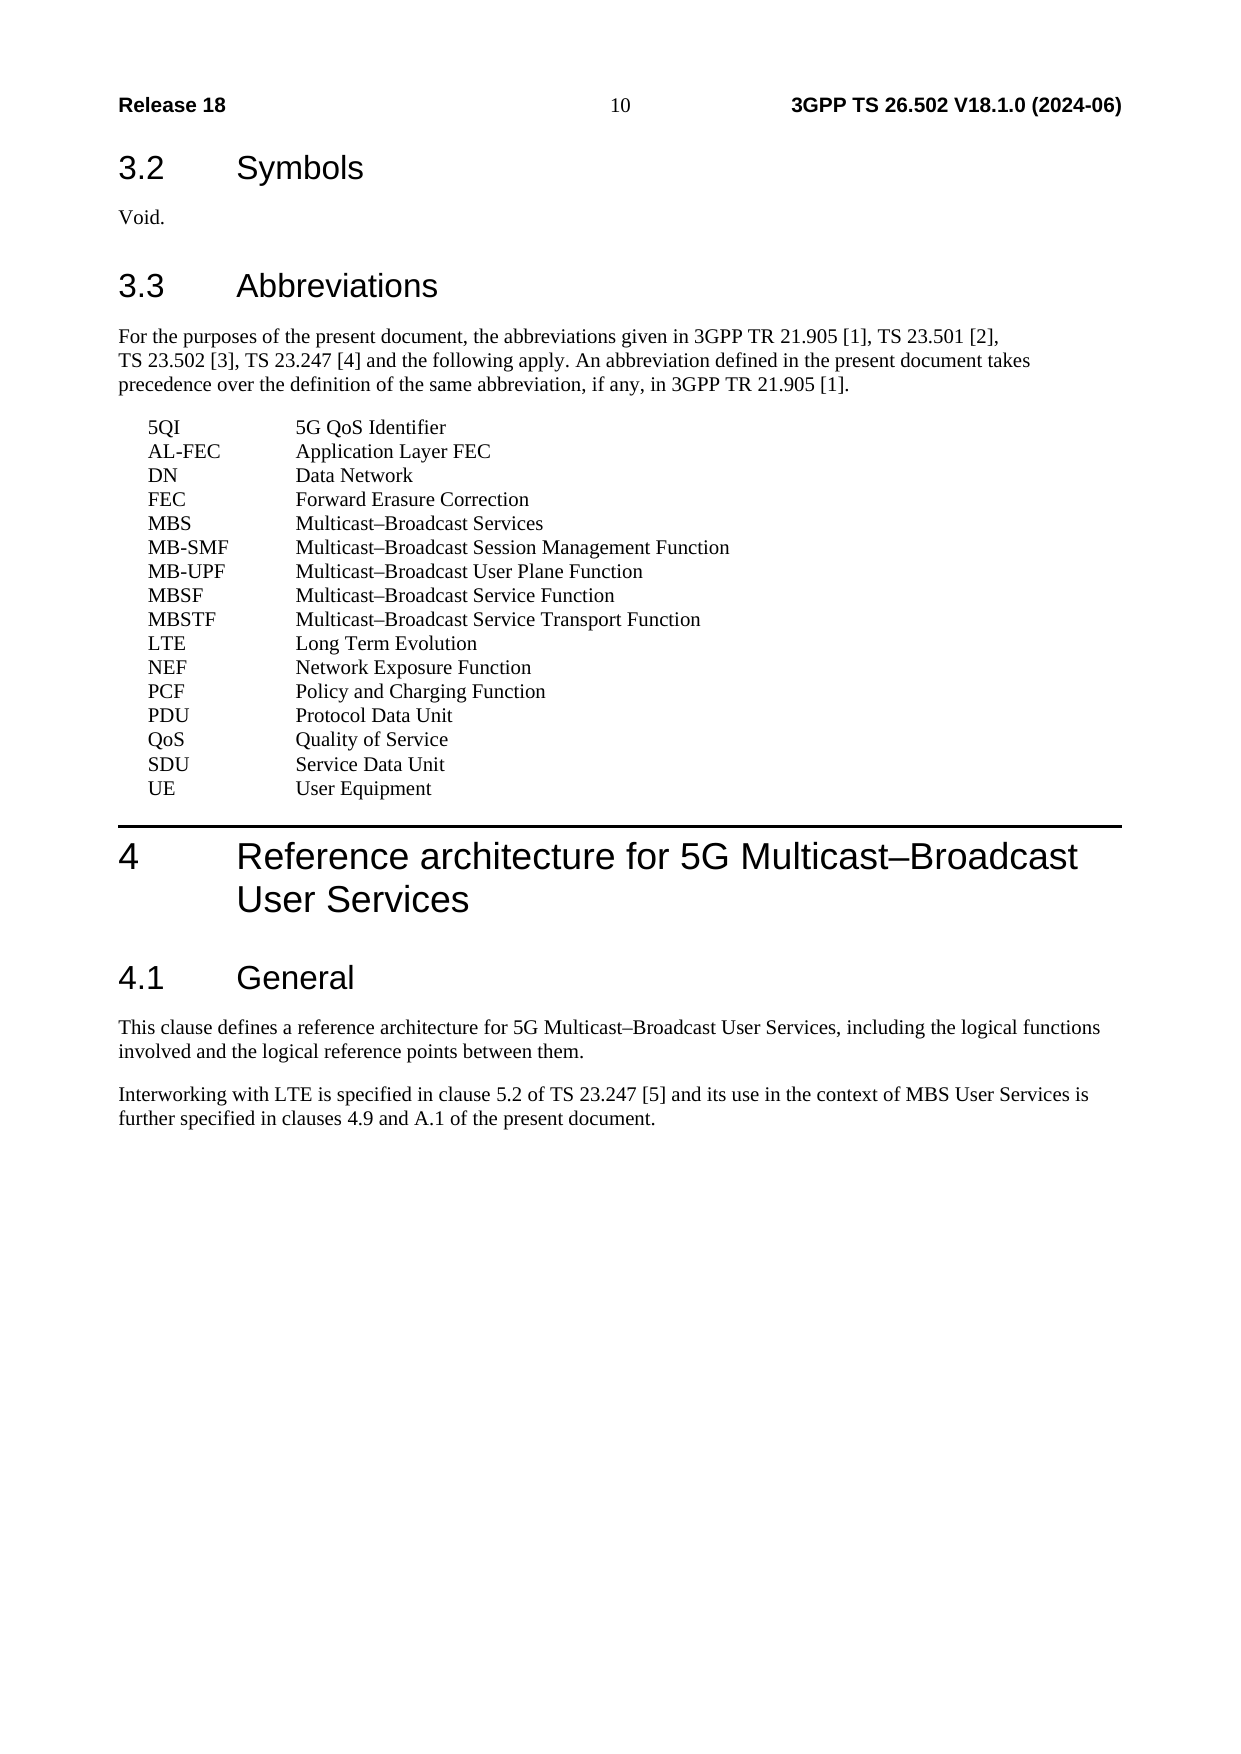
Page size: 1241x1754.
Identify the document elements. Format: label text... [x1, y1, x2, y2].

text MBS Multicast–Broadcast Services [148, 511, 1122, 535]
text PCF Policy and Charging Function [148, 679, 1122, 703]
subtitle 3.3 Abbreviations [118, 266, 1122, 305]
text MBSTF Multicast–Broadcast Service Transport Function [148, 607, 1122, 631]
text AL-FEC Application Layer FEC [148, 439, 1122, 463]
text NEF Network Exposure Function [148, 655, 1122, 679]
text PDU Protocol Data Unit [148, 703, 1122, 727]
text QoS Quality of Service [148, 727, 1122, 751]
text DN Data Network [148, 463, 1122, 487]
subtitle 3.2 Symbols [118, 148, 1122, 186]
text Interworking with LTE is specified in clause 5.2 of TS 23.247 [5] and its use in the context of MBS User Services is further specified in clauses 4.9 and A.1 of the present document. [118, 1082, 1122, 1130]
text LTE Long Term Evolution [148, 631, 1122, 655]
text FEC Forward Erasure Correction [148, 487, 1122, 511]
text 5QI 5G QoS Identifier [148, 414, 1122, 439]
text For the purposes of the present document, the abbreviations given in 3GPP TR 21.905 [1], TS 23.501 [2], TS 23.502 [3], TS 23.247 [4] and the following apply. An abbreviation defined in the present document takes precedence over the definition of the same abbreviation, if any, in 3GPP TR 21.905 [1]. [118, 324, 1122, 396]
text MB-UPF Multicast–Broadcast User Plane Function [148, 559, 1122, 583]
text SDU Service Data Unit [148, 751, 1122, 776]
text This clause defines a reference architecture for 5G Multicast–Broadcast User Services, including the logical functions involved and the logical reference points between them. [118, 1015, 1122, 1063]
text MB-SMF Multicast–Broadcast Session Management Function [148, 535, 1122, 559]
text MBSF Multicast–Broadcast Service Function [148, 583, 1122, 607]
subtitle 4.1 General [118, 958, 1122, 996]
text Void. [118, 205, 1122, 229]
subtitle 4 Reference architecture for 5G Multicast–Broadcast User Services [118, 828, 1122, 920]
text UE User Equipment [148, 776, 1122, 799]
